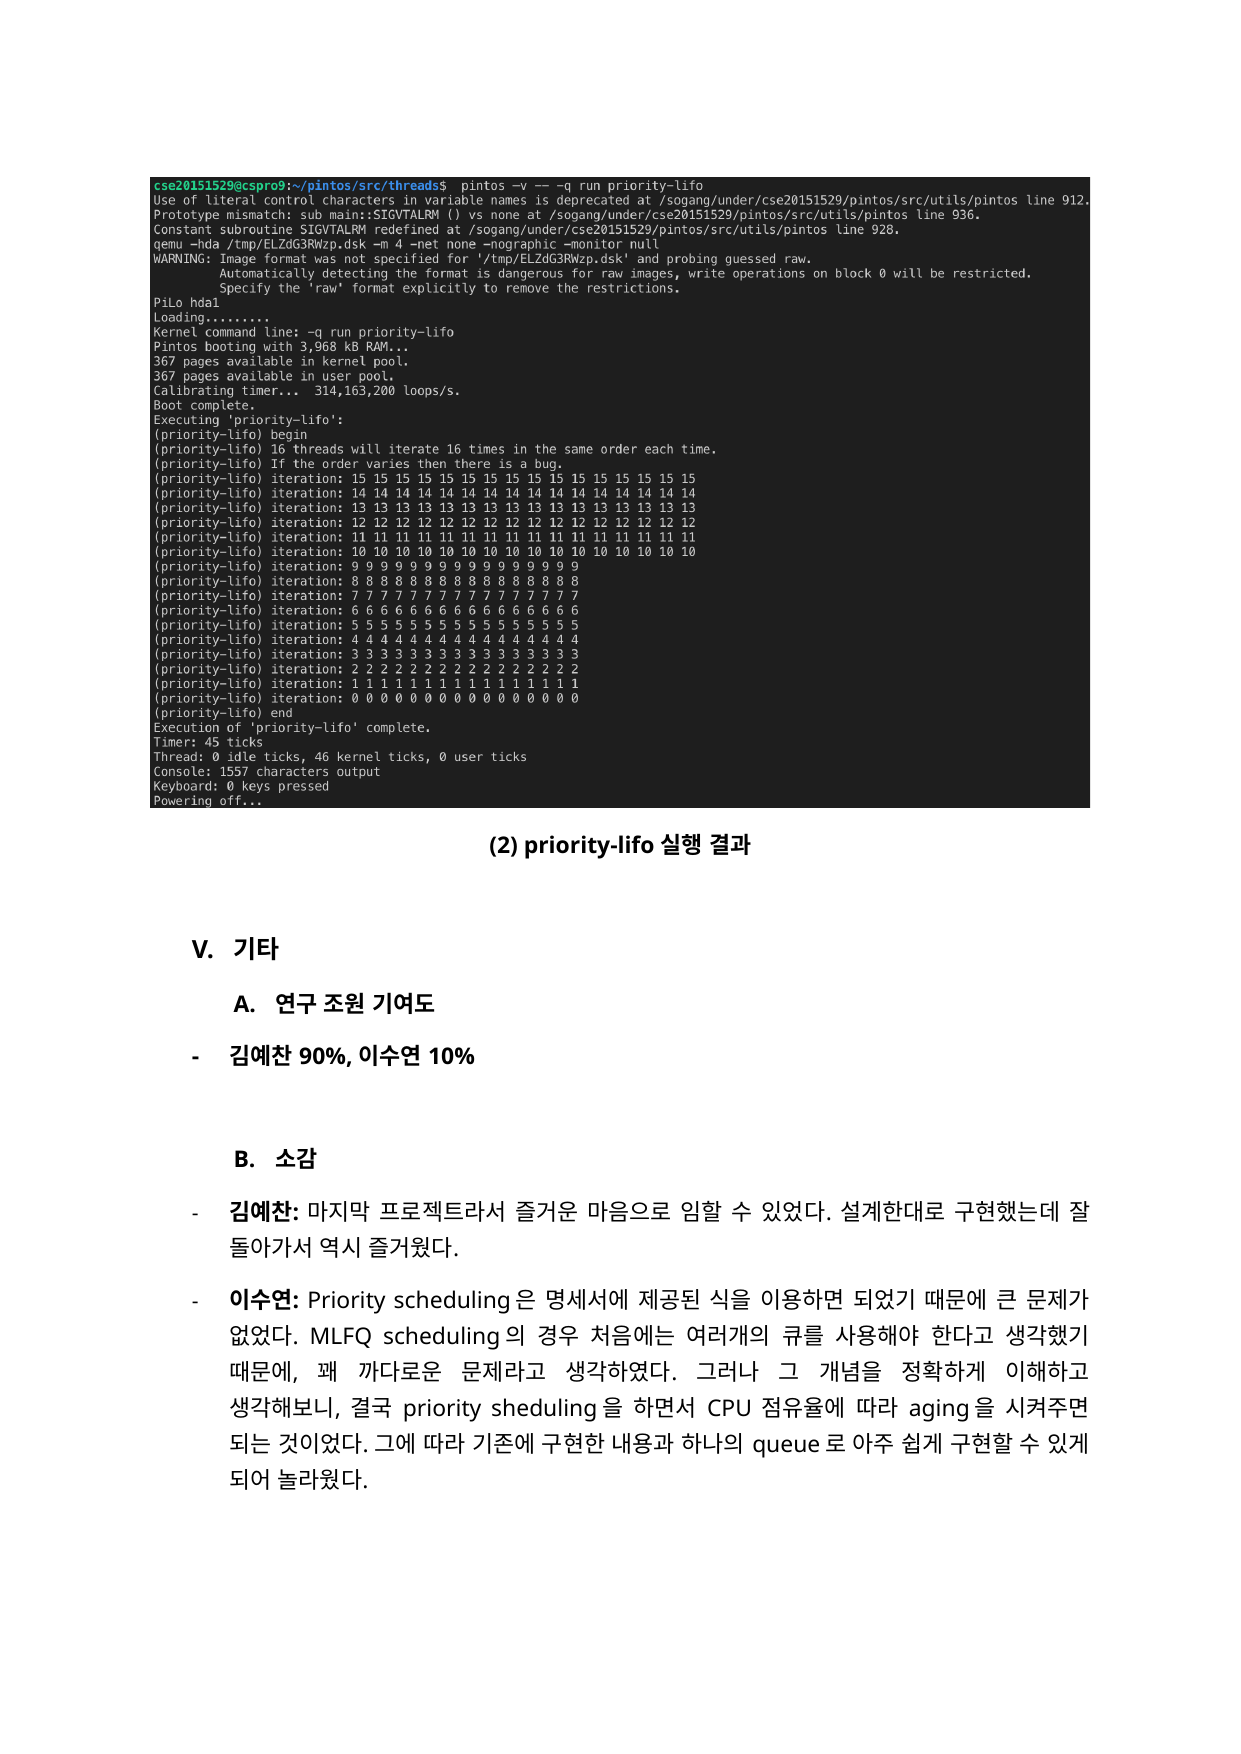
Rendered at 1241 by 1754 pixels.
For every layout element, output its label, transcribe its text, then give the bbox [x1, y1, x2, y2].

list 소감 [233, 1141, 1090, 1174]
list 김예찬 90%, 이수연 10% [192, 1038, 1090, 1071]
text (2) priority-lifo 실행 결과 [150, 827, 1090, 860]
list 이수연: Priority scheduling은 명세서에 제공된 식을 이용하면 되었기 때문에 큰 문제가 없었다. MLFQ scheduling의 경우 처음에는 여러개의 큐를 사용해야 한다고 생각했기 때문에, 꽤 까다로운 문제라고 생각하였다. 그러나 그 개념을 정확하게 이해하고 생각해보니, 결국 priority sheduling을 하면서 CPU 점유율에 따라 aging을 시켜주면 되는 것이었다. 그에 따라 기존에 구현한 내용과 하나의 queue로 아주 쉽게 구현할 수 있게 되어 놀라웠다. [192, 1282, 1090, 1495]
picture [150, 177, 1091, 808]
list 연구 조원 기여도 [233, 985, 1090, 1019]
list 김예찬: 마지막 프로젝트라서 즐거운 마음으로 임할 수 있었다. 설계한대로 구현했는데 잘 돌아가서 역시 즐거웠다. [192, 1194, 1090, 1263]
list 기타 [192, 930, 1090, 966]
